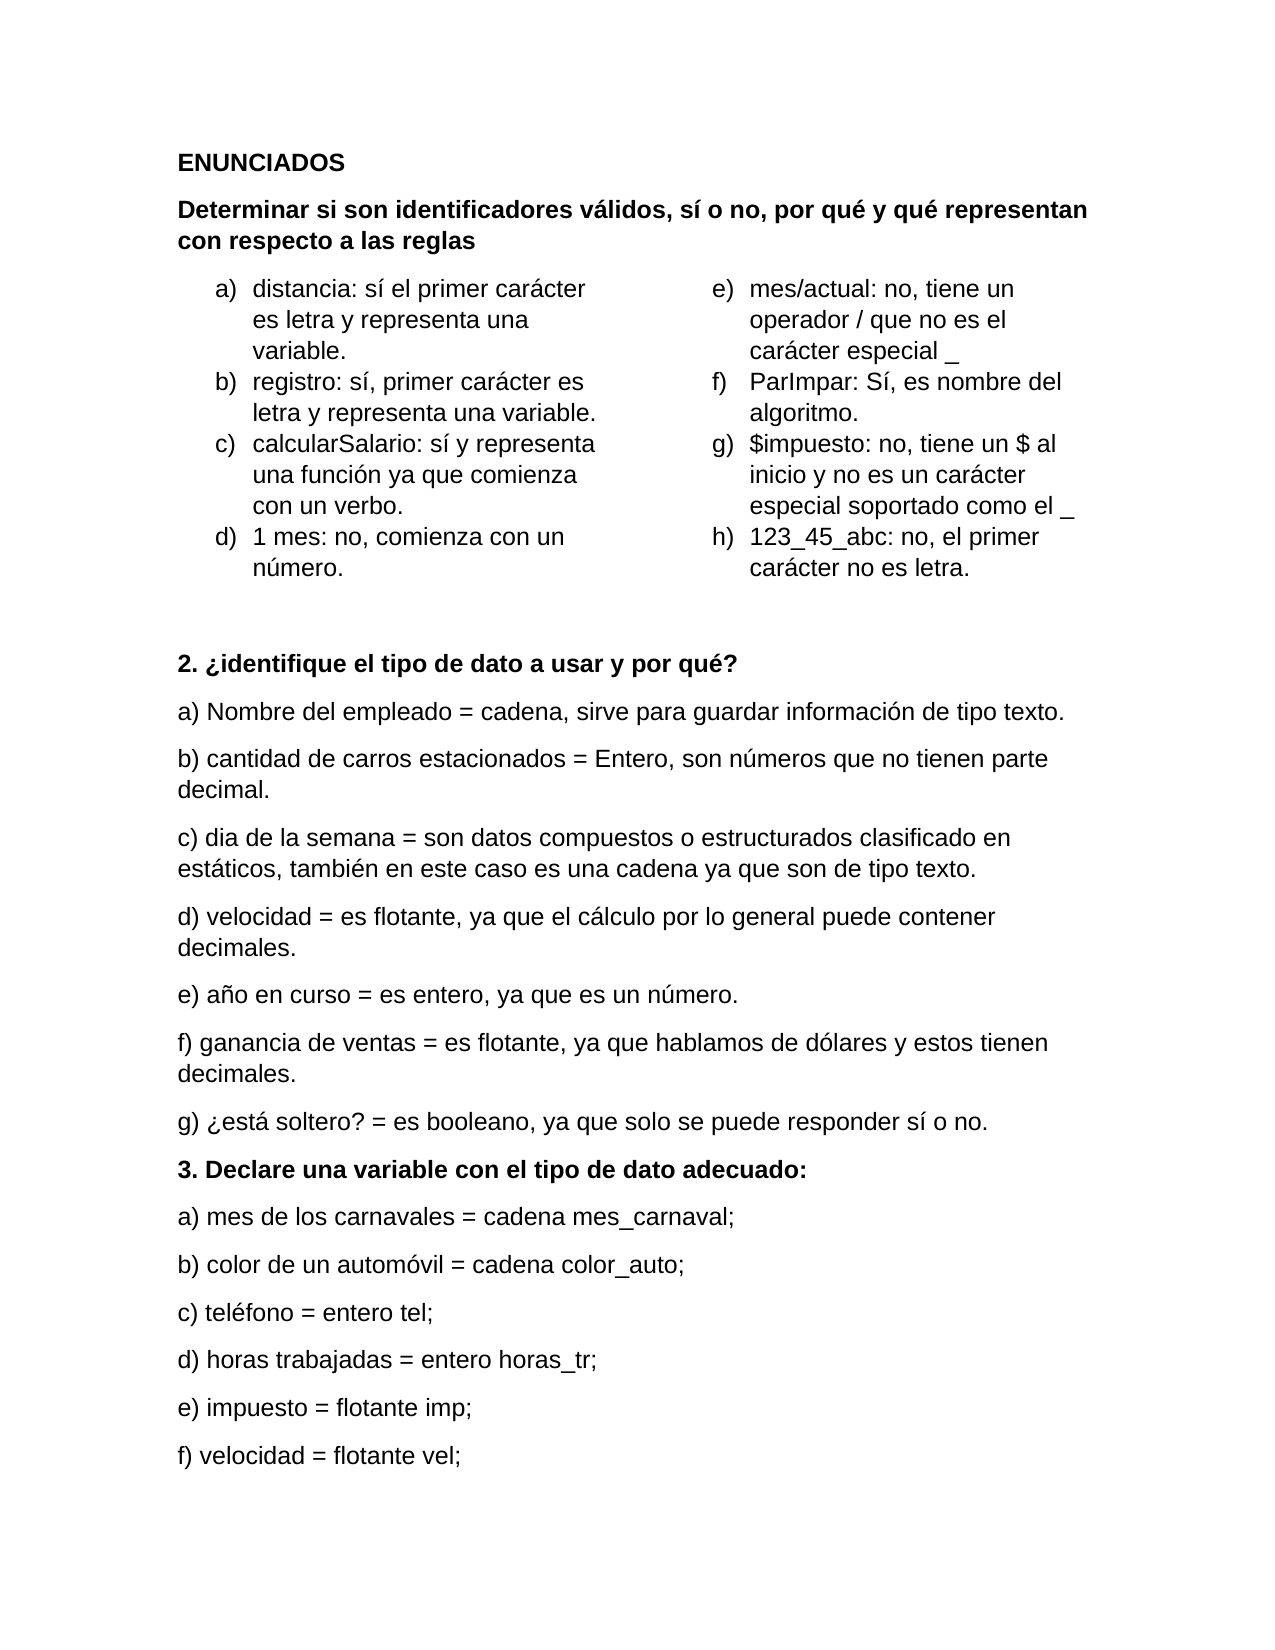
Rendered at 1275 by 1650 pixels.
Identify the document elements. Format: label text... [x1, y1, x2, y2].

text e) impuesto = flotante imp; [177, 1393, 1098, 1422]
text d) horas trabajadas = entero horas_tr; [177, 1346, 1098, 1374]
text ENUNCIADOS [177, 148, 1098, 176]
text f) velocidad = flotante vel; [177, 1441, 1098, 1470]
text f) ganancia de ventas = es flotante, ya que hablamos de dólares y estos tienen decimales. [177, 1028, 1098, 1088]
text a) mes de los carnavales = cadena mes_carnaval; [177, 1202, 1098, 1231]
text d) velocidad = es flotante, ya que el cálculo por lo general puede contener decimales. [177, 902, 1098, 962]
list 1 mes: no, comienza con un número. [215, 522, 601, 582]
text b) color de un automóvil = cadena color_auto; [177, 1250, 1098, 1279]
list calcularSalario: sí y representa una función ya que comienza con un verbo. [215, 429, 601, 520]
text b) cantidad de carros estacionados = Entero, son números que no tienen parte decimal. [177, 744, 1098, 804]
text c) teléfono = entero tel; [177, 1298, 1098, 1327]
list mes/actual: no, tiene un operador / que no es el carácter especial _ [712, 274, 1098, 365]
list distancia: sí el primer carácter es letra y representa una variable. [215, 274, 601, 365]
text 2. ¿identifique el tipo de dato a usar y por qué? [177, 649, 1098, 678]
list registro: sí, primer carácter es letra y representa una variable. [215, 367, 601, 427]
text e) año en curso = es entero, ya que es un número. [177, 981, 1098, 1009]
list $impuesto: no, tiene un $ al inicio y no es un carácter especial soportado como el _ [712, 429, 1098, 520]
text g) ¿está soltero? = es booleano, ya que solo se puede responder sí o no. [177, 1107, 1098, 1136]
text Determinar si son identificadores válidos, sí o no, por qué y qué representan con respecto a las reglas [177, 195, 1098, 255]
list ParImpar: Sí, es nombre del algoritmo. [712, 367, 1098, 427]
list 123_45_abc: no, el primer carácter no es letra. [712, 522, 1098, 582]
text 3. Declare una variable con el tipo de dato adecuado: [177, 1155, 1098, 1183]
text c) dia de la semana = son datos compuestos o estructurados clasificado en estáticos, también en este caso es una cadena ya que son de tipo texto. [177, 823, 1098, 883]
text a) Nombre del empleado = cadena, sirve para guardar información de tipo texto. [177, 697, 1098, 725]
